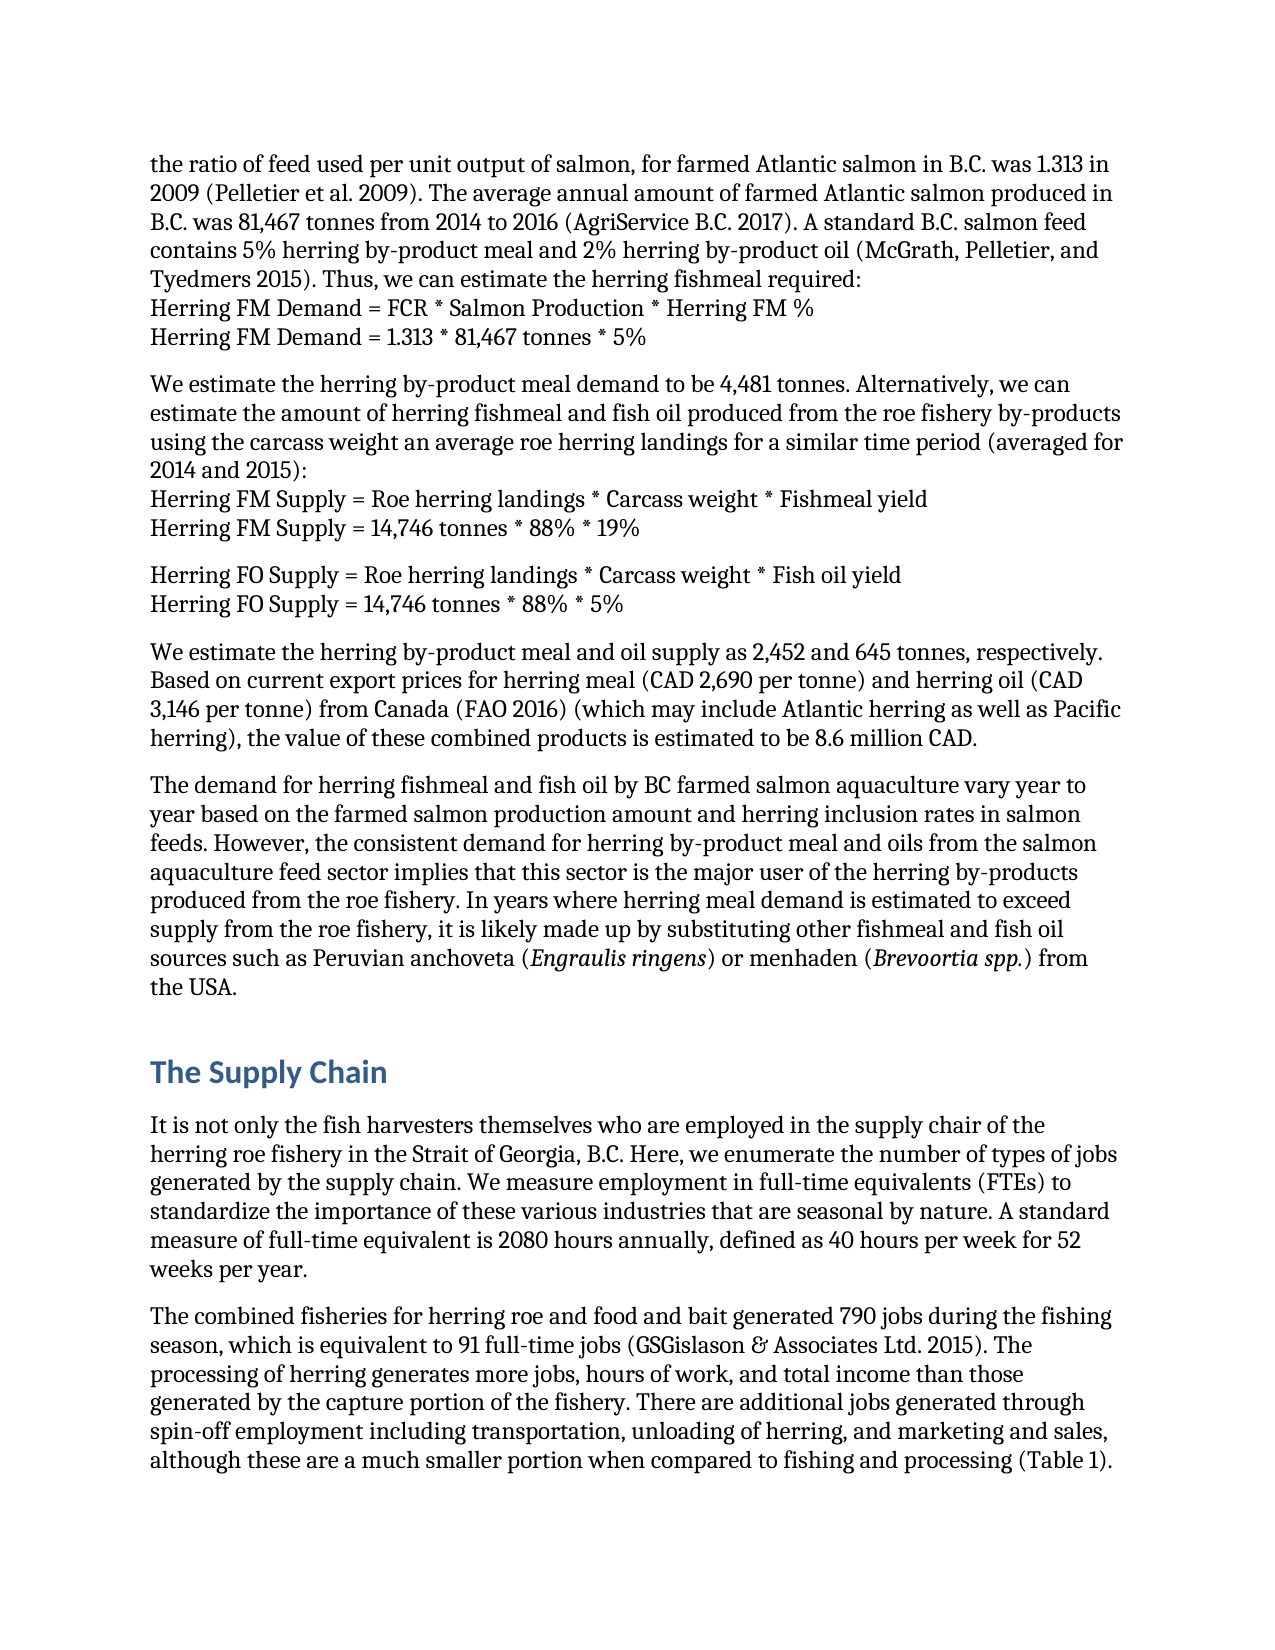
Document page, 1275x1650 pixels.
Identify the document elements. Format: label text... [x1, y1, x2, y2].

text Herring FO Supply = Roe herring landings * Carcass weight * Fish oil yield Herring FO Supply = 14,746 tonnes * 88% * 5% [150, 561, 1125, 619]
text The demand for herring fishmeal and fish oil by BC farmed salmon aquaculture vary year to year based on the farmed salmon production amount and herring inclusion rates in salmon feeds. However, the consistent demand for herring by-product meal and oils from the salmon aquaculture feed sector implies that this sector is the major user of the herring by-products produced from the roe fishery. In years where herring meal demand is estimated to exceed supply from the roe fishery, it is likely made up by substituting other fishmeal and fish oil sources such as Peruvian anchoveta (Engraulis ringens) or menhaden (Brevoortia spp.) from the USA. [150, 771, 1125, 1001]
text We estimate the herring by-product meal demand to be 4,481 tonnes. Alternatively, we can estimate the amount of herring fishmeal and fish oil produced from the roe fishery by-products using the carcass weight an average roe herring landings for a similar time period (averaged for 2014 and 2015): Herring FM Supply = Roe herring landings * Carcass weight * Fishmeal yield Herring FM Supply = 14,746 tonnes * 88% * 19% [150, 370, 1125, 542]
text It is not only the fish harvesters themselves who are employed in the supply chair of the herring roe fishery in the Strait of Georgia, B.C. Here, we enumerate the number of types of jobs generated by the supply chain. We measure employment in full-time equivalents (FTEs) to standardize the importance of these various industries that are seasonal by nature. A standard measure of full-time equivalent is 2080 hours annually, defined as 40 hours per week for 52 weeks per year. [150, 1111, 1125, 1283]
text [150, 150, 1125, 351]
text The combined fisheries for herring roe and food and bait generated 790 jobs during the fishing season, which is equivalent to 91 full-time jobs (GSGislason & Associates Ltd. 2015). The processing of herring generates more jobs, hours of work, and total income than those generated by the capture portion of the fishery. There are additional jobs generated through spin-off employment including transportation, unloading of herring, and marketing and sales, although these are a much smaller portion when compared to fishing and processing (Table 1). [150, 1302, 1125, 1474]
subtitle The Supply Chain [150, 1051, 1125, 1092]
text We estimate the herring by-product meal and oil supply as 2,452 and 645 tonnes, respectively. Based on current export prices for herring meal (CAD 2,690 per tonne) and herring oil (CAD 3,146 per tonne) from Canada (FAO 2016) (which may include Atlantic herring as well as Pacific herring), the value of these combined products is estimated to be 8.6 million CAD. [150, 637, 1125, 752]
